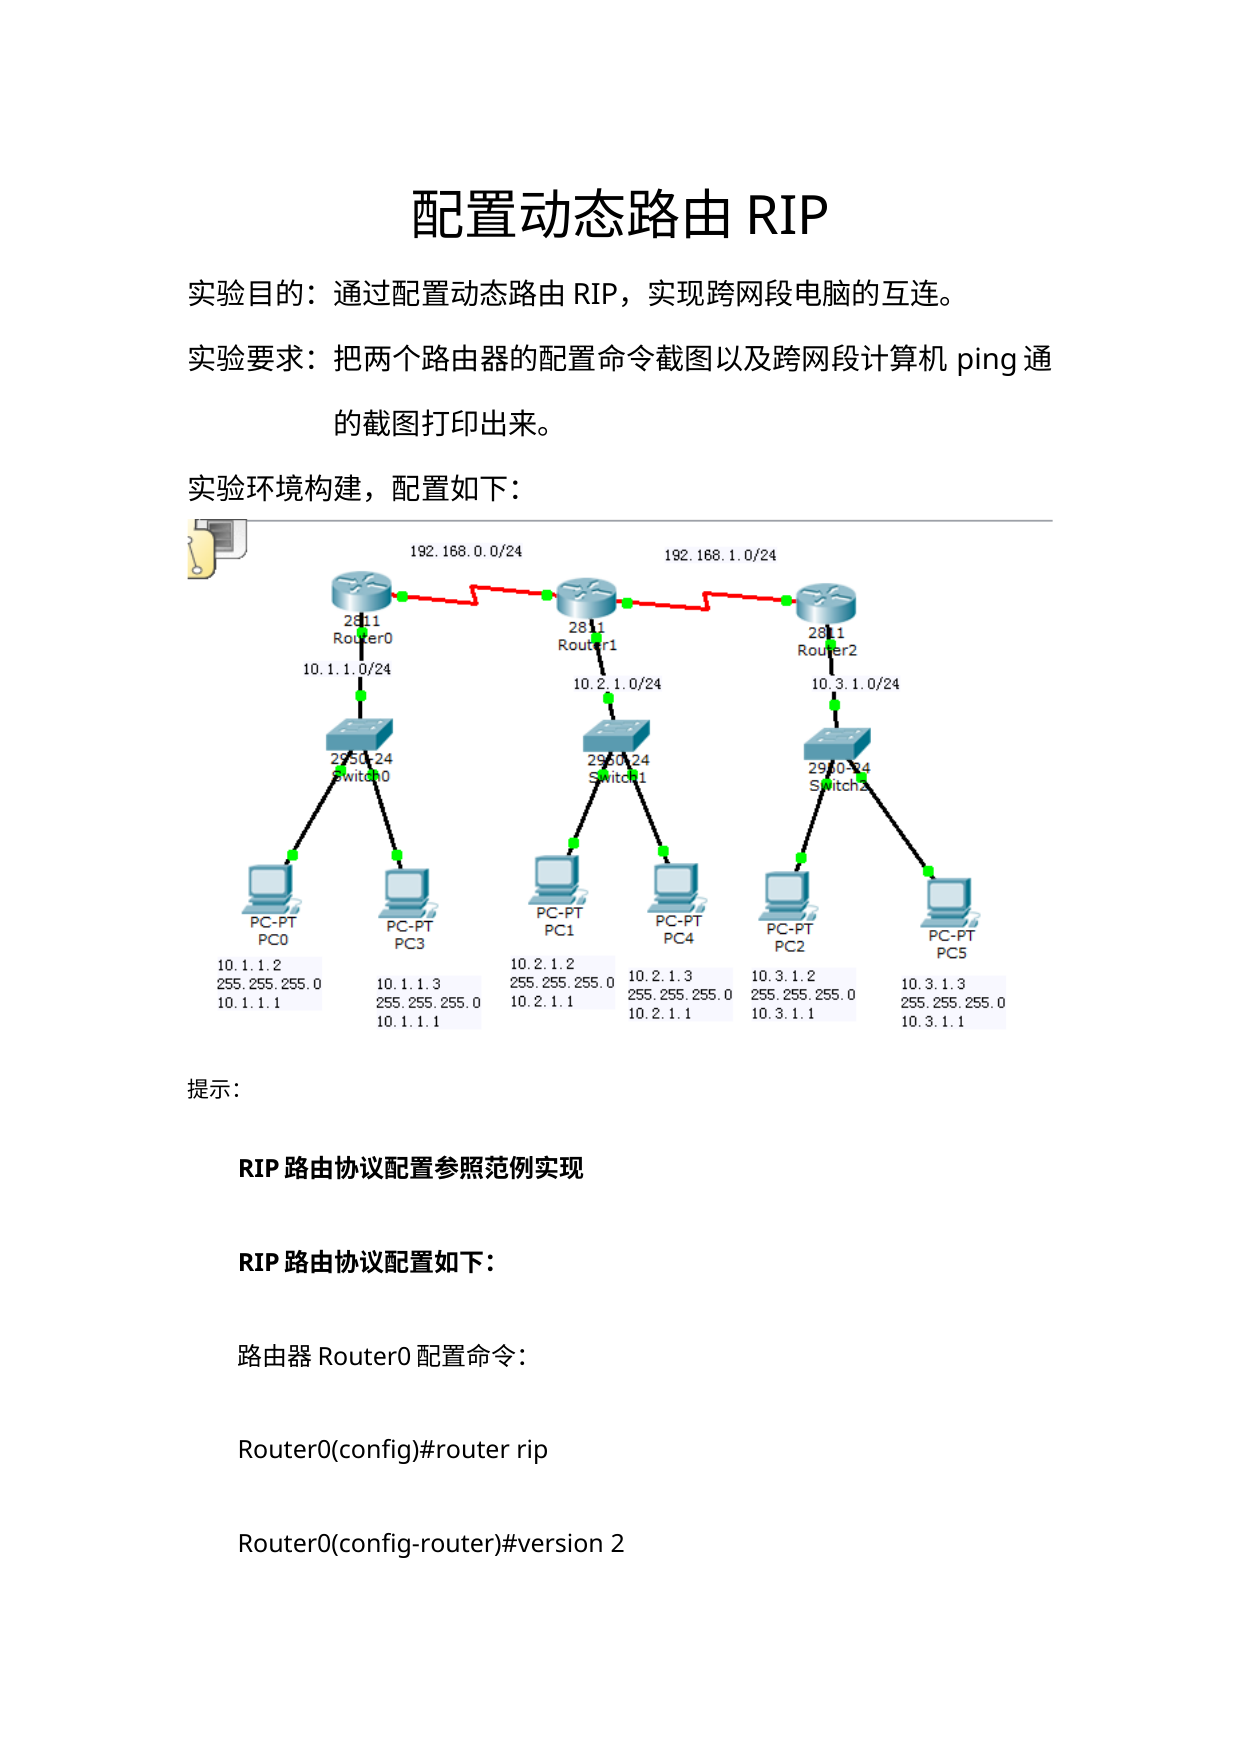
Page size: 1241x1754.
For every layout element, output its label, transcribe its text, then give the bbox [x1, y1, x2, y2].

text Router0(config)#router rip [187, 1416, 1053, 1481]
text 路由器Router0配置命令： [187, 1322, 1053, 1387]
picture [187, 519, 1053, 1063]
text RIP路由协议配置如下： [187, 1228, 1053, 1293]
text RIP路由协议配置参照范例实现 [187, 1134, 1053, 1199]
text 配置动态路由RIP [187, 162, 1053, 259]
text 实验环境构建，配置如下： [187, 454, 1053, 519]
text 提示： [187, 1072, 1053, 1104]
text 实验目的：通过配置动态路由RIP，实现跨网段电脑的互连。 [187, 259, 1053, 324]
text Router0(config-router)#version 2 [187, 1510, 1053, 1575]
text 实验要求：把两个路由器的配置命令截图以及跨网段计算机ping通的截图打印出来。 [187, 324, 1053, 454]
